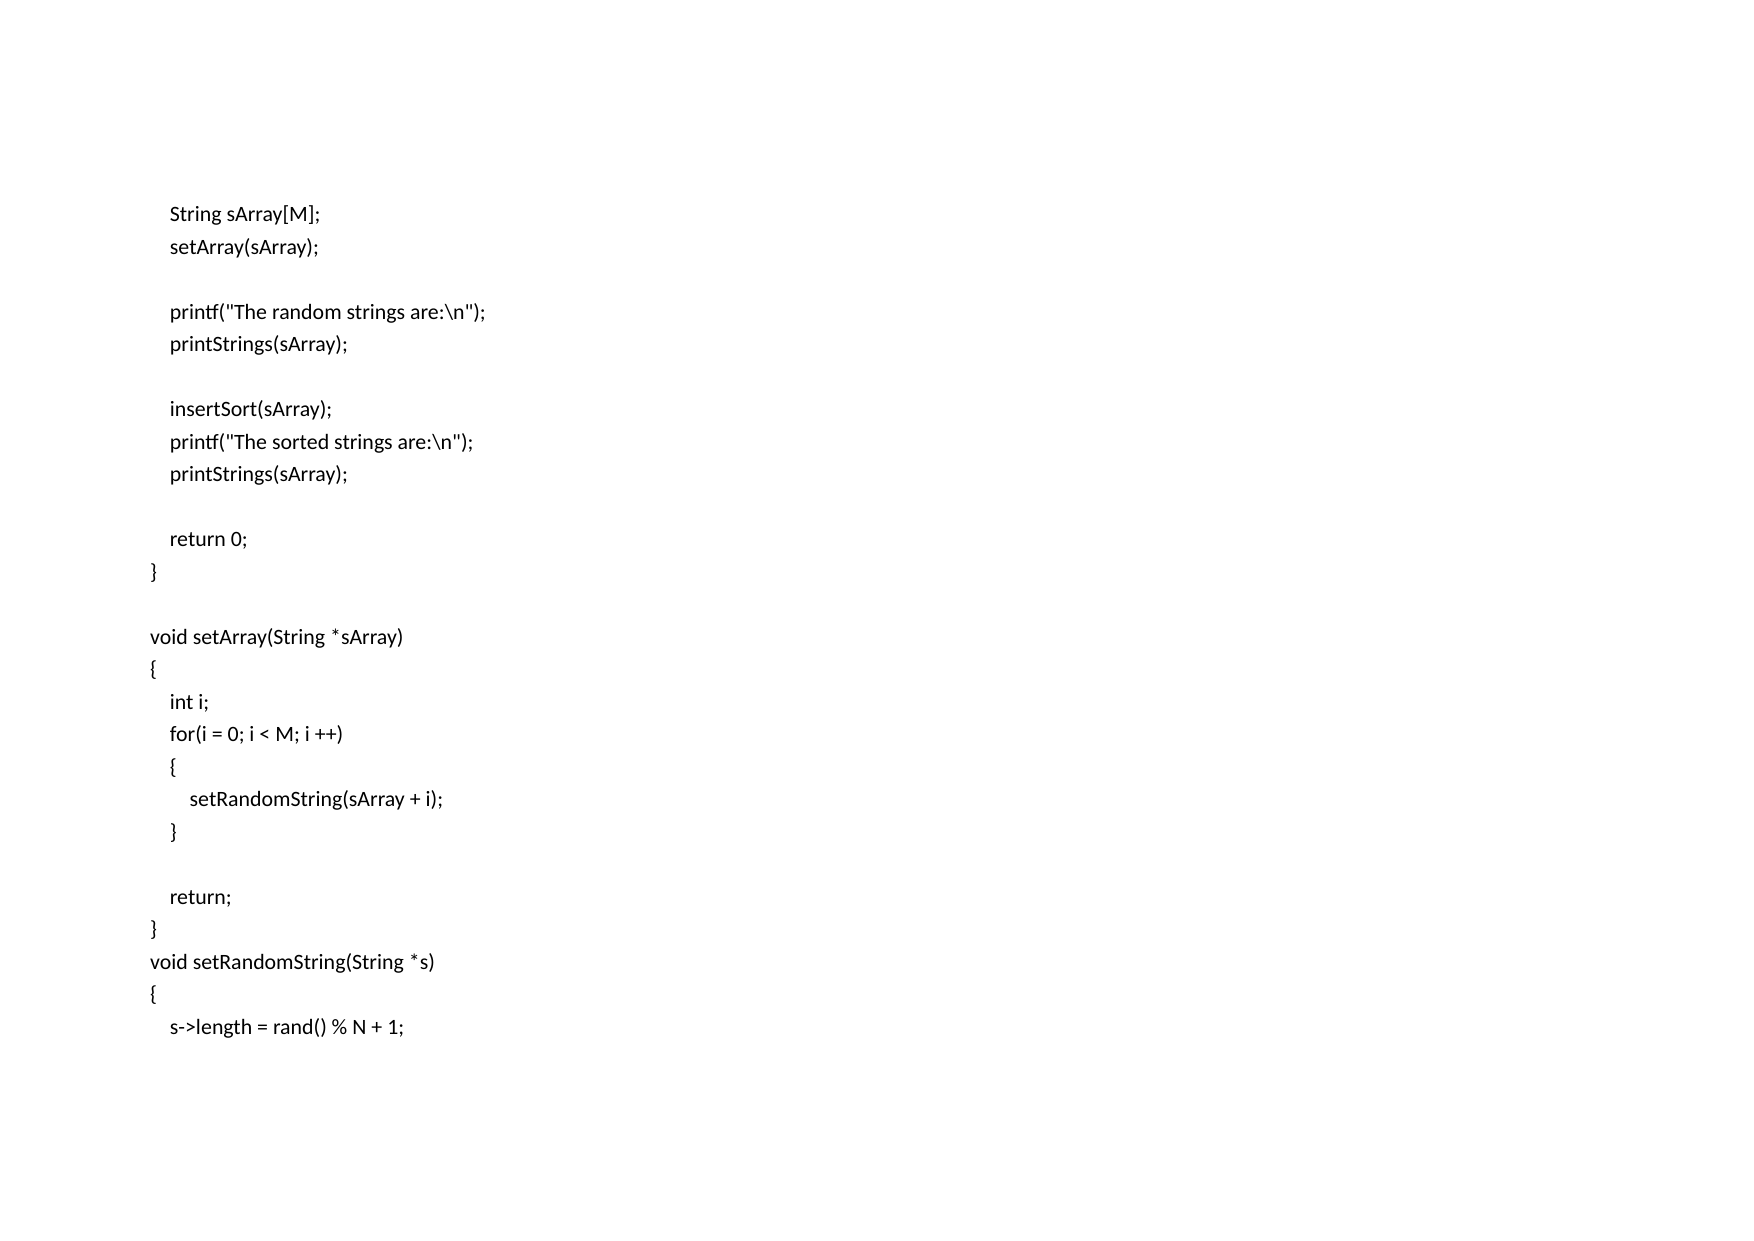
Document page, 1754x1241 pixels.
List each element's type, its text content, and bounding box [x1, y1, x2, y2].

text { [150, 750, 1604, 783]
text setRandomString(sArray + i); [150, 783, 1604, 815]
text printStrings(sArray); [150, 328, 1604, 360]
text printf("The sorted strings are:\n"); [150, 425, 1604, 458]
text { [150, 978, 1604, 1010]
text setArray(sArray); [150, 230, 1604, 263]
text } [150, 555, 1604, 588]
text void setArray(String *sArray) [150, 620, 1604, 653]
text return; [150, 880, 1604, 913]
text } [150, 913, 1604, 945]
text int i; [150, 685, 1604, 718]
text for(i = 0; i < M; i ++) [150, 718, 1604, 750]
text void setRandomString(String *s) [150, 945, 1604, 978]
text printStrings(sArray); [150, 458, 1604, 490]
text printf("The random strings are:\n"); [150, 295, 1604, 328]
text String sArray[M]; [150, 198, 1604, 230]
text { [150, 653, 1604, 685]
text insertSort(sArray); [150, 393, 1604, 425]
text } [150, 815, 1604, 848]
text s->length = rand() % N + 1; [150, 1010, 1604, 1043]
text return 0; [150, 523, 1604, 555]
